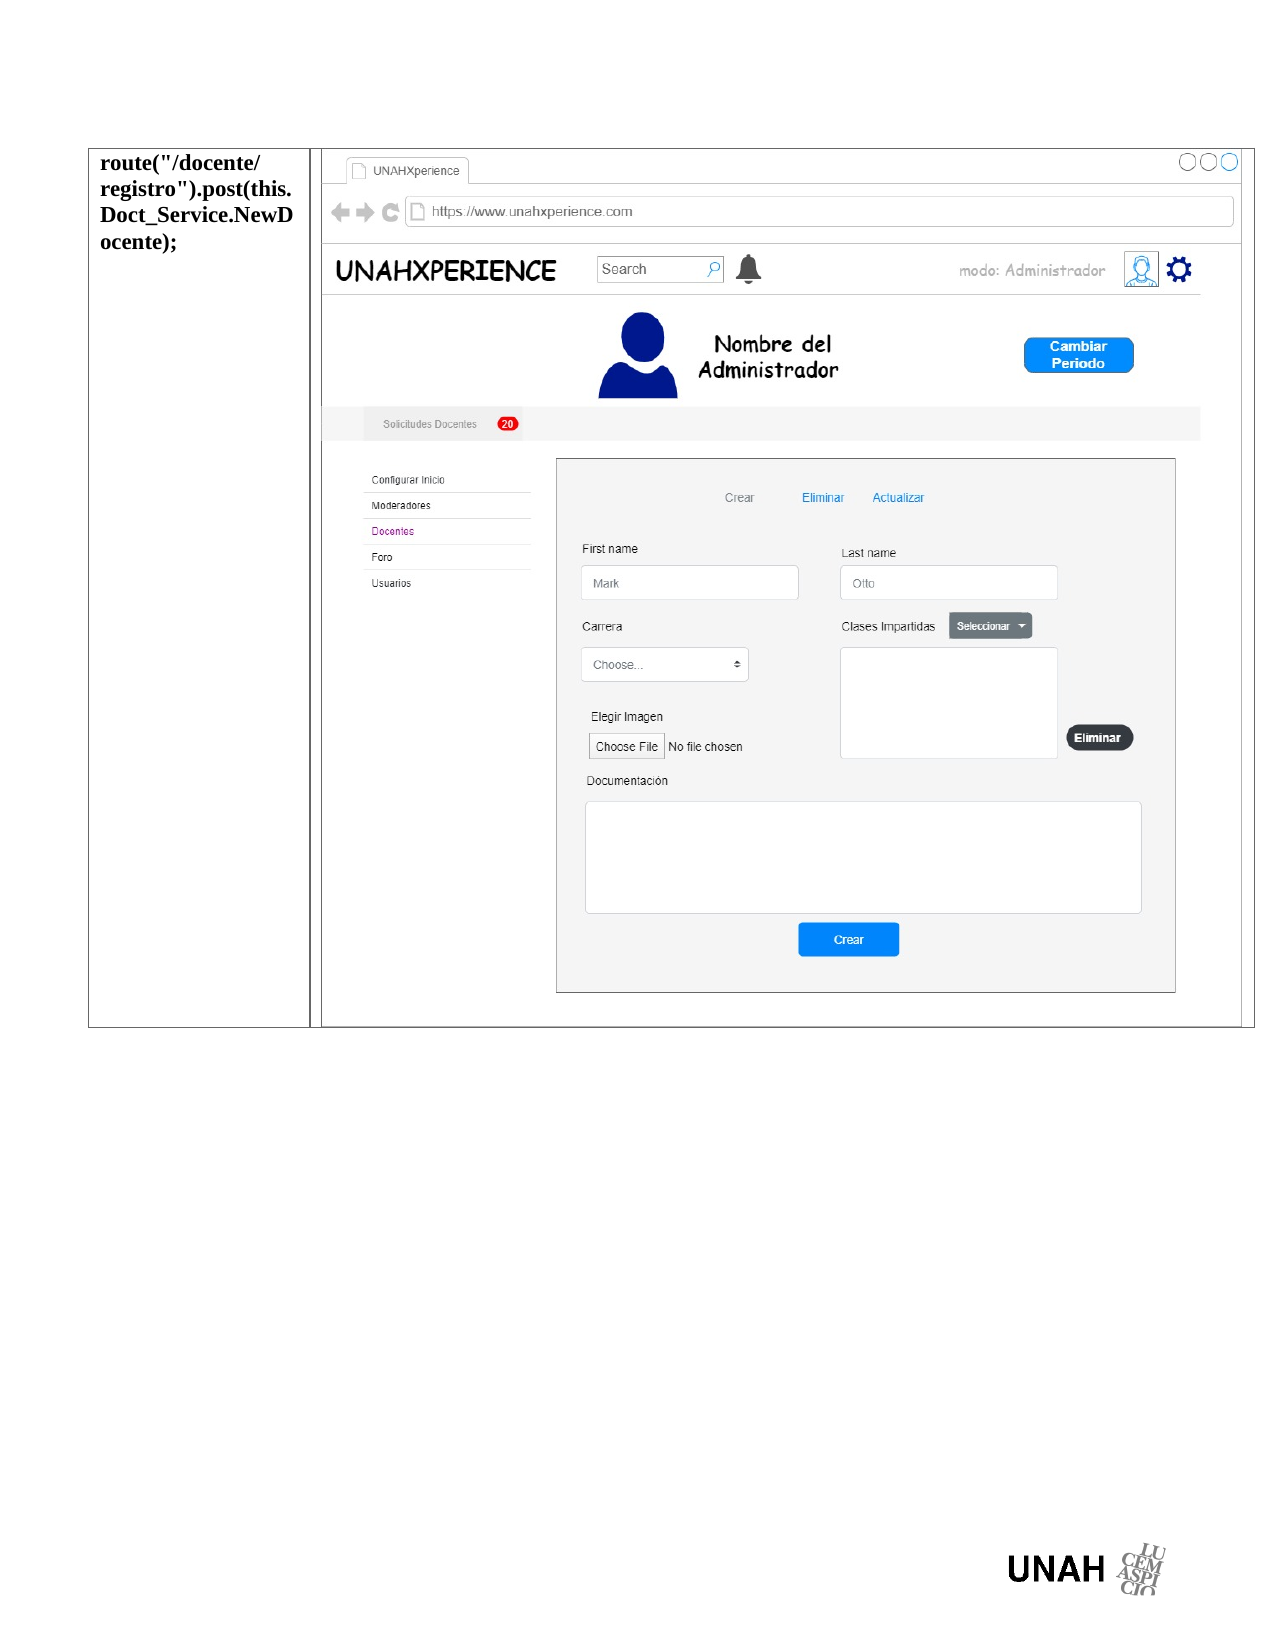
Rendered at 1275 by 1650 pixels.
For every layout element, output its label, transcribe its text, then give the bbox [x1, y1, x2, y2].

table_cell route("/docente/registro").post(this.Doct_Service.NewDocente); [89, 149, 309, 1027]
picture [999, 1546, 1110, 1588]
table_cell [1242, 149, 1254, 1027]
table_cell [311, 149, 321, 1027]
picture [321, 148, 1242, 1027]
